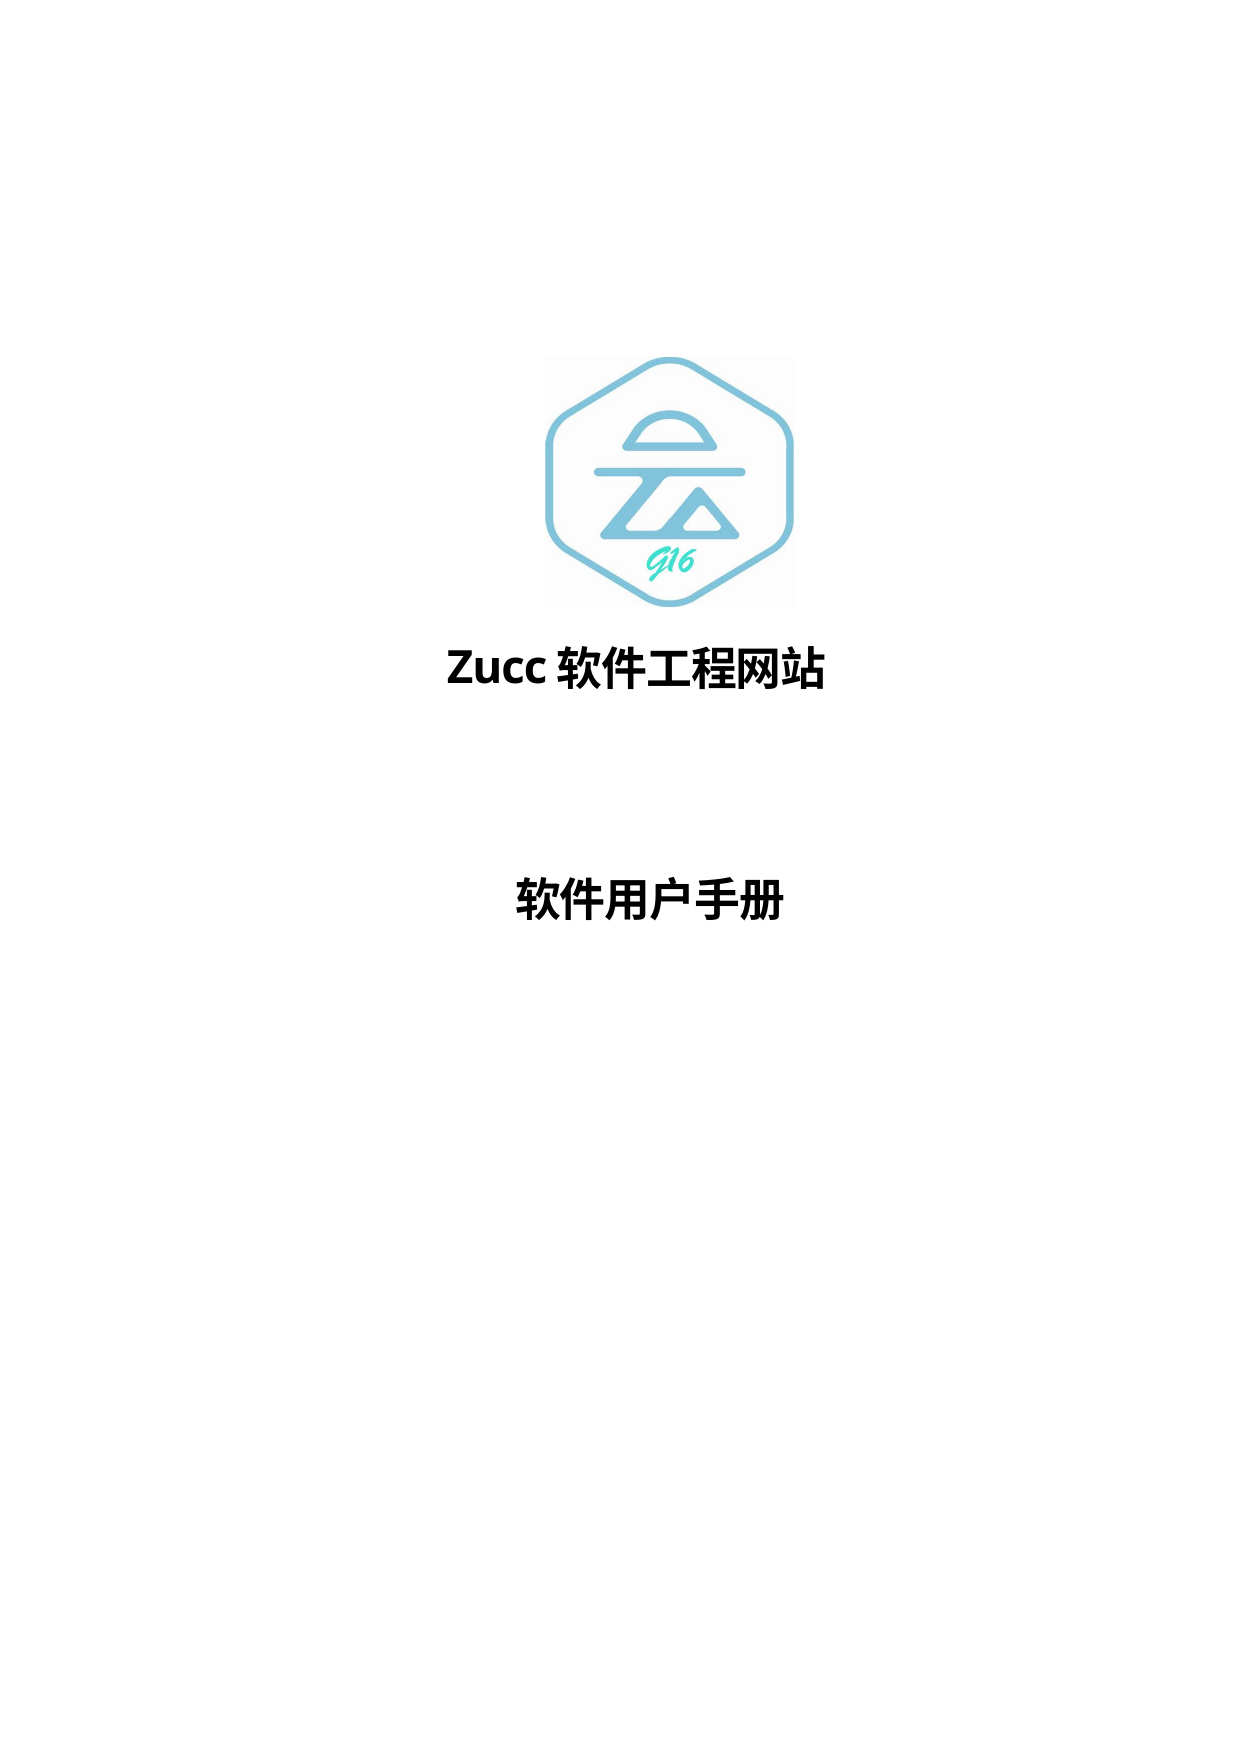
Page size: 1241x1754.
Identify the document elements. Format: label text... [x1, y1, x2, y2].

text Zucc软件工程网站 [187, 617, 1053, 714]
picture [545, 357, 795, 607]
text 软件用户手册 [187, 848, 1053, 945]
